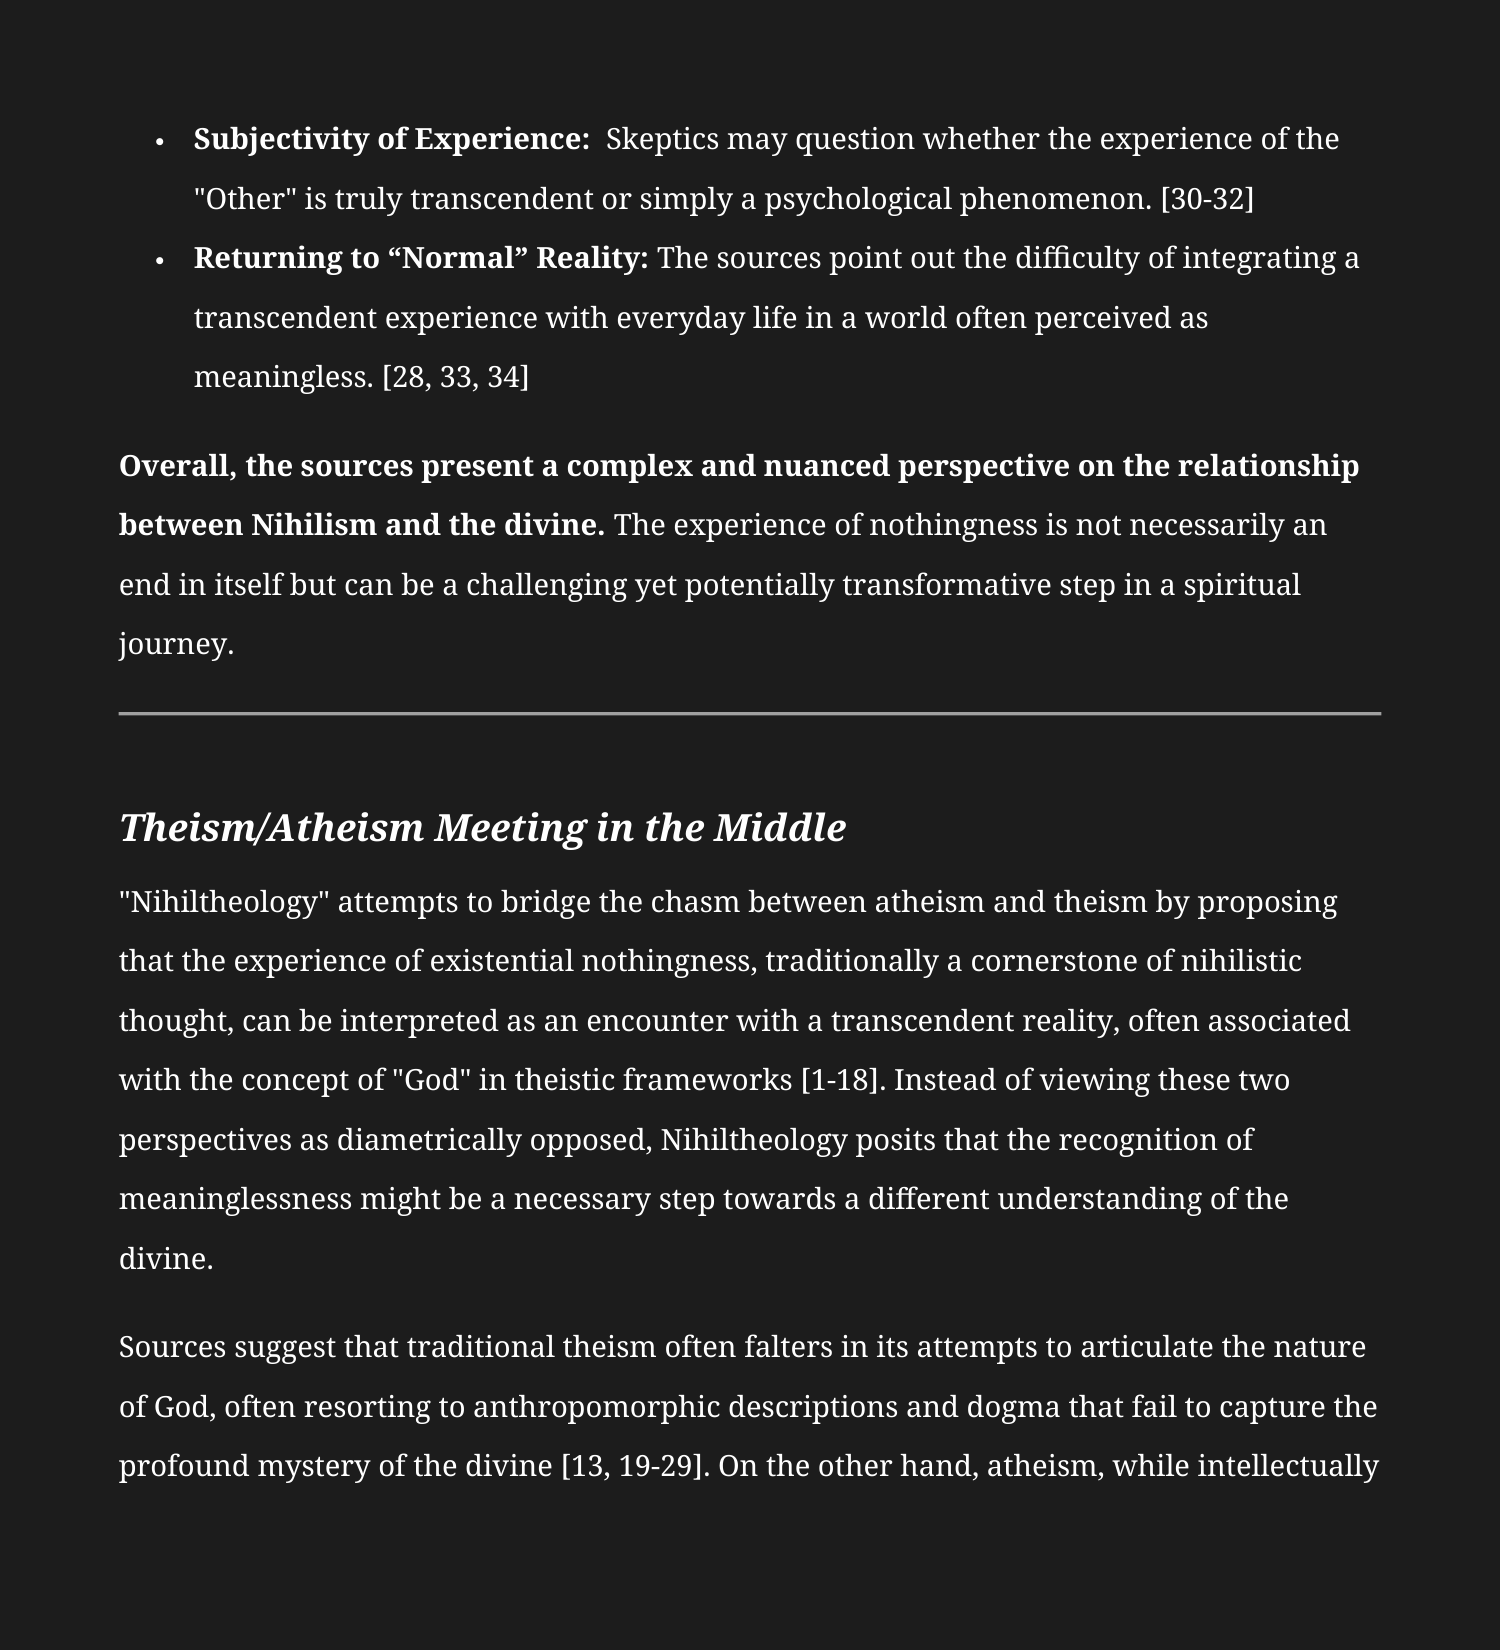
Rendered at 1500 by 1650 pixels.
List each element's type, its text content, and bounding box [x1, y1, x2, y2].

list Returning to “Normal” Reality: The sources point out the difficulty of integrating a transcendent experience with everyday life in a world often perceived as meaningless. [28, 33, 34] [156, 237, 1381, 396]
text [118, 1327, 1381, 1485]
list Subjectivity of Experience: Skeptics may question whether the experience of the "Other" is truly transcendent or simply a psychological phenomenon. [30-32] [156, 118, 1381, 218]
text Theism/Atheism Meeting in the Middle [118, 801, 1381, 852]
text Overall, the sources present a complex and nuanced perspective on the relationship between Nihilism and the divine. The experience of nothingness is not necessarily an end in itself but can be a challenging yet potentially transformative step in a spiritual journey. [118, 445, 1381, 663]
text "Nihiltheology" attempts to bridge the chasm between atheism and theism by proposing that the experience of existential nothingness, traditionally a cornerstone of nihilistic thought, can be interpreted as an encounter with a transcendent reality, often associated with the concept of "God" in theistic frameworks [1-18]. Instead of viewing these two perspectives as diametrically opposed, Nihiltheology posits that the recognition of meaninglessness might be a necessary step towards a different understanding of the divine. [118, 881, 1381, 1278]
